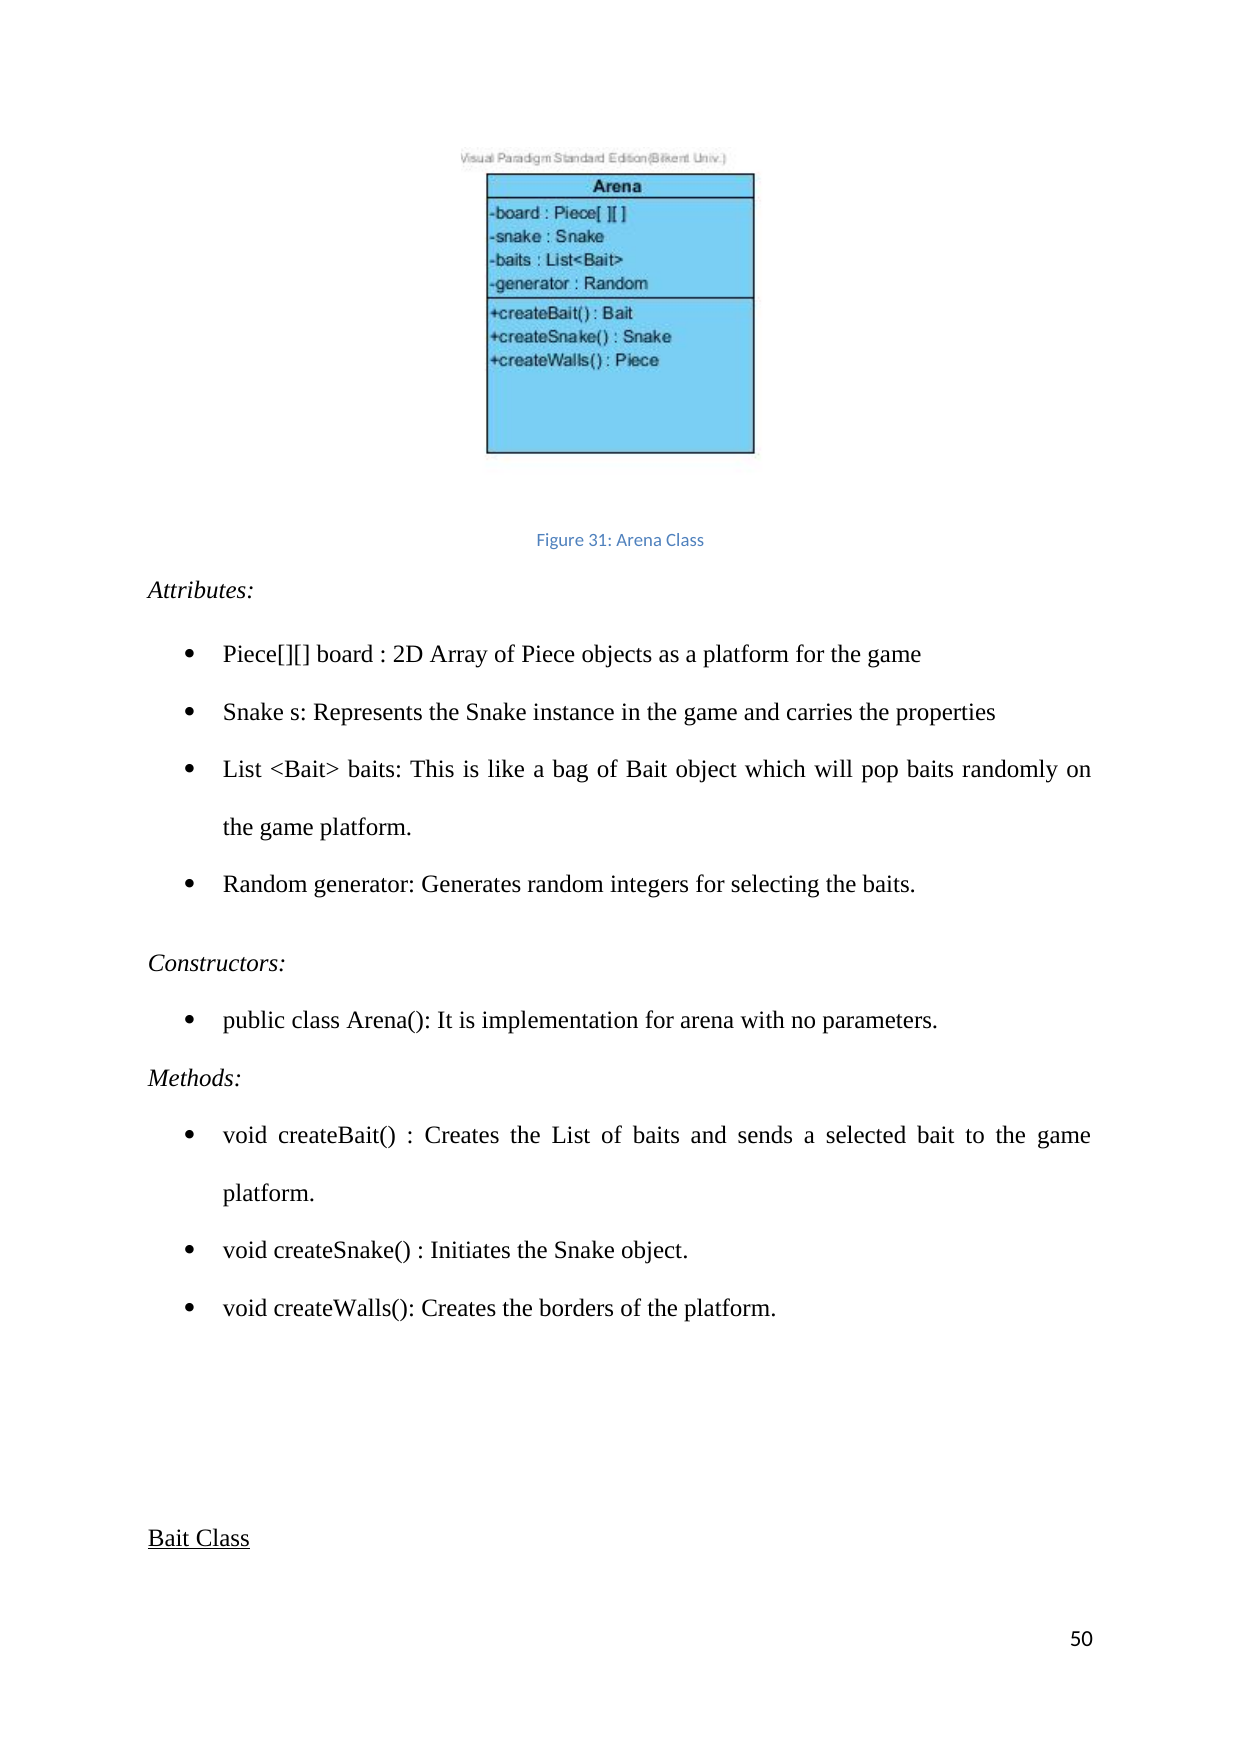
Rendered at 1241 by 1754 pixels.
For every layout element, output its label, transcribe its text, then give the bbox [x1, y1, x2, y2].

list void createWalls(): Creates the borders of the platform. [185, 1293, 1093, 1321]
list void createBait() : Creates the List of baits and sends a selected bait to the game platform. [185, 1120, 1093, 1206]
list List <Bait> baits: This is like a bag of Bait object which will pop baits randomly on the game platform. [185, 754, 1093, 841]
list void createSnake() : Initiates the Snake object. [185, 1235, 1093, 1264]
list Piece[][] board : 2D Array of Piece objects as a platform for the game [185, 639, 1093, 668]
subtitle Attributes: [148, 576, 1093, 604]
list Methods: [148, 1063, 1093, 1091]
list Bait Class [148, 1523, 1093, 1551]
list Snake s: Represents the Snake instance in the game and carries the properties [185, 697, 1093, 726]
text Figure 31: Arena Class [148, 528, 1093, 551]
list public class Arena(): It is implementation for arena with no parameters. [185, 1005, 1093, 1034]
picture [460, 147, 780, 479]
subtitle Constructors: [148, 948, 1093, 976]
list Random generator: Generates random integers for selecting the baits. [185, 869, 1093, 898]
